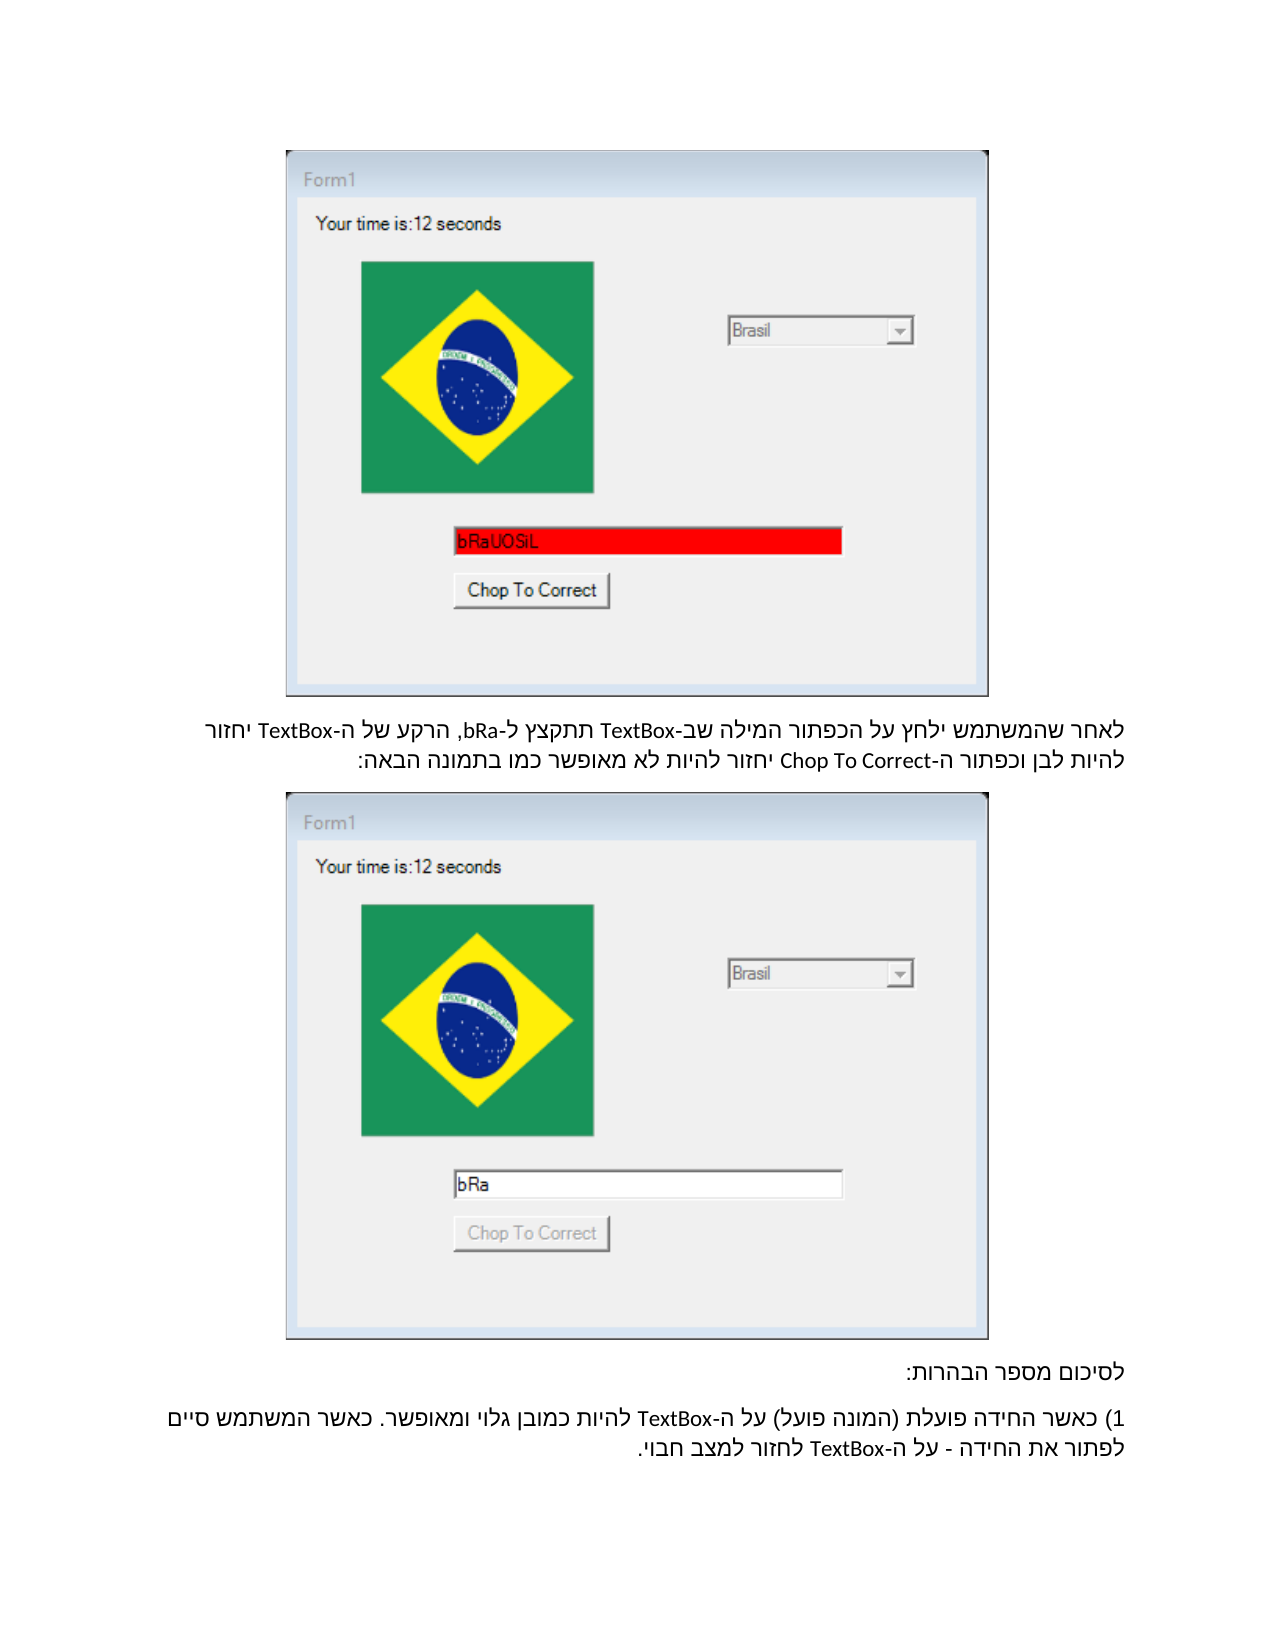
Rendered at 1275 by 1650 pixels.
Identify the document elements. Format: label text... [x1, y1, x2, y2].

picture [285, 792, 989, 1340]
text לאחר שהמשתמש ילחץ על הכפתור המילה שב-TextBox תתקצץ ל-bRa, הרקע של ה-TextBox יחזור להיות לבן וכפתור ה-Chop To Correct יחזור להיות לא מאופשר כמו בתמונה הבאה: [150, 716, 1125, 774]
text לסיכום מספר הבהרות: [150, 1359, 1125, 1385]
picture [285, 150, 989, 697]
text 1) כאשר החידה פועלת (המונה פועל) על ה-TextBox להיות כמובן גלוי ומאופשר. כאשר המשתמש סיים לפתור את החידה - על ה-TextBox לחזור למצב חבוי. [150, 1404, 1125, 1462]
